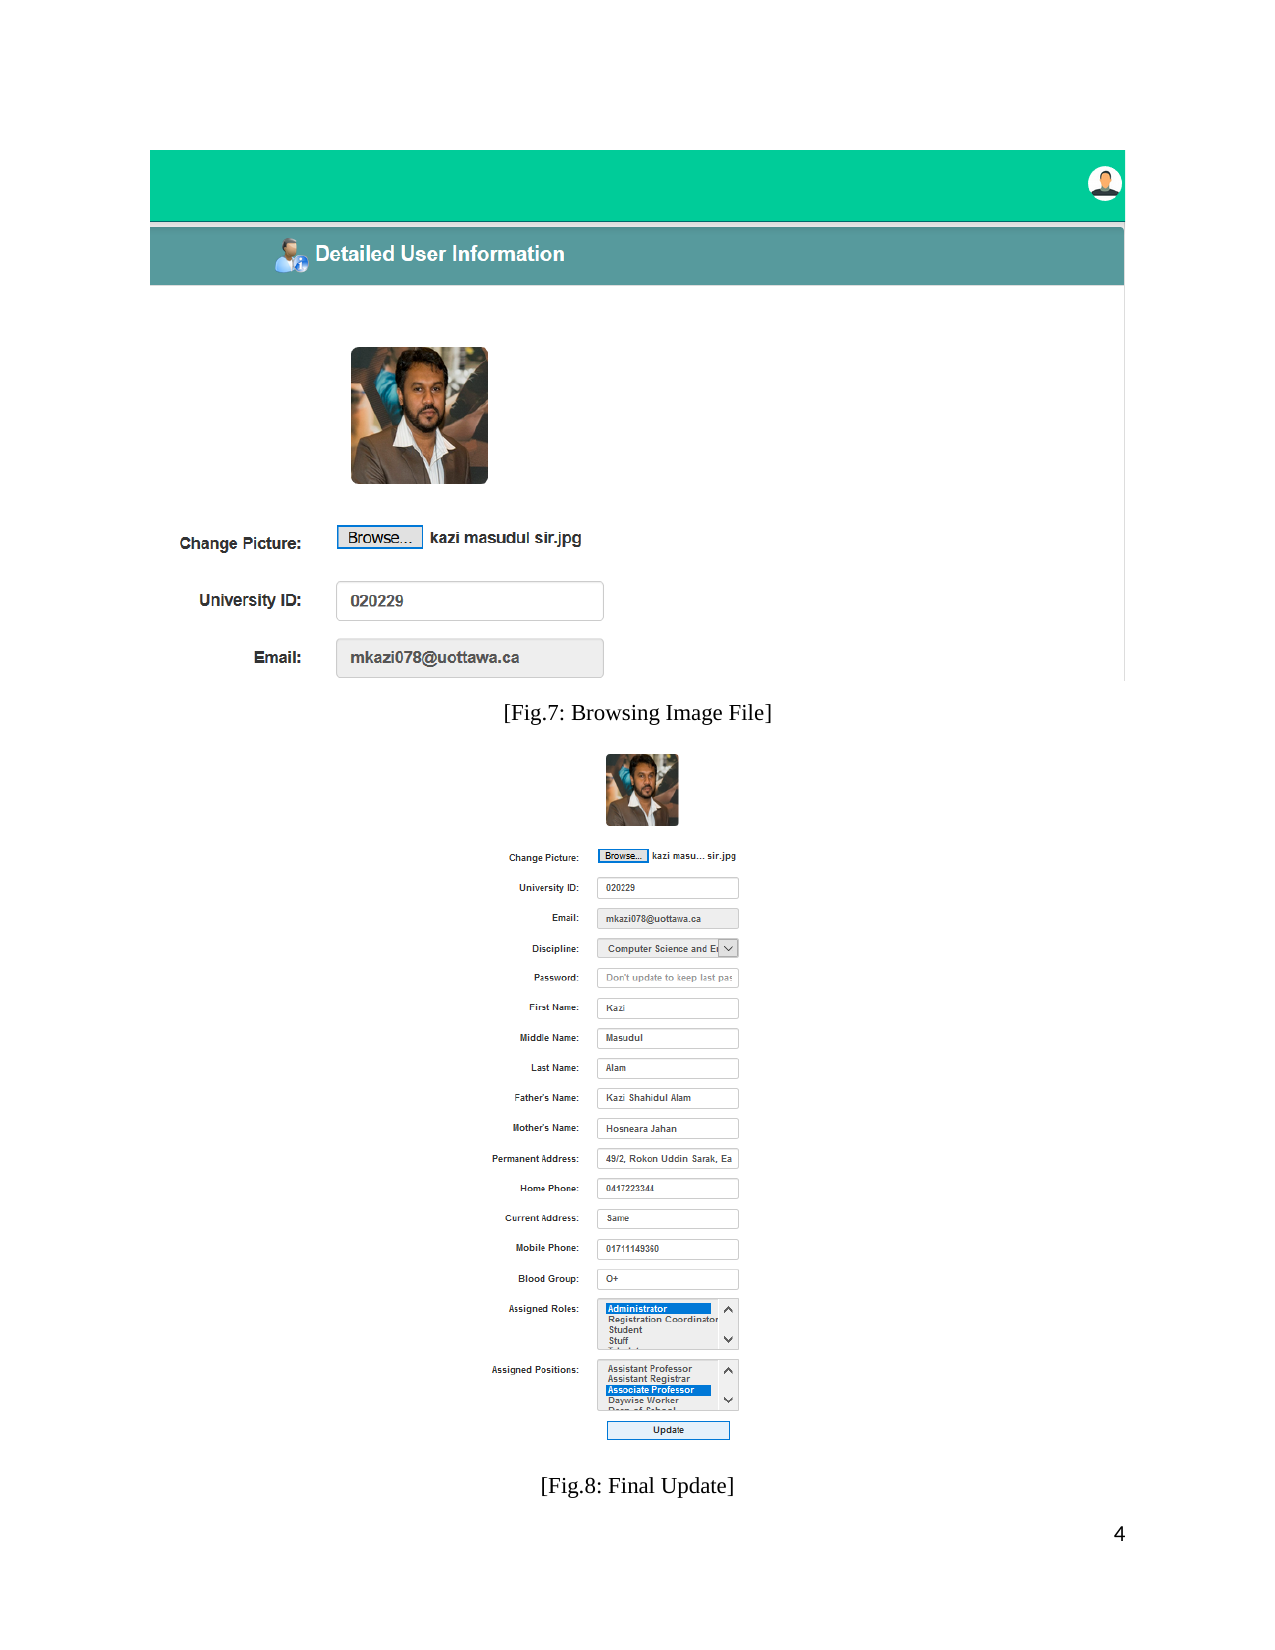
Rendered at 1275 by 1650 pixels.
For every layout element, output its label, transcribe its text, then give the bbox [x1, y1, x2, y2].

picture [434, 744, 841, 1453]
text [Fig.7: Browsing Image File] [150, 699, 1125, 726]
picture [150, 150, 1125, 681]
text [Fig.8: Final Update] [150, 1472, 1125, 1498]
